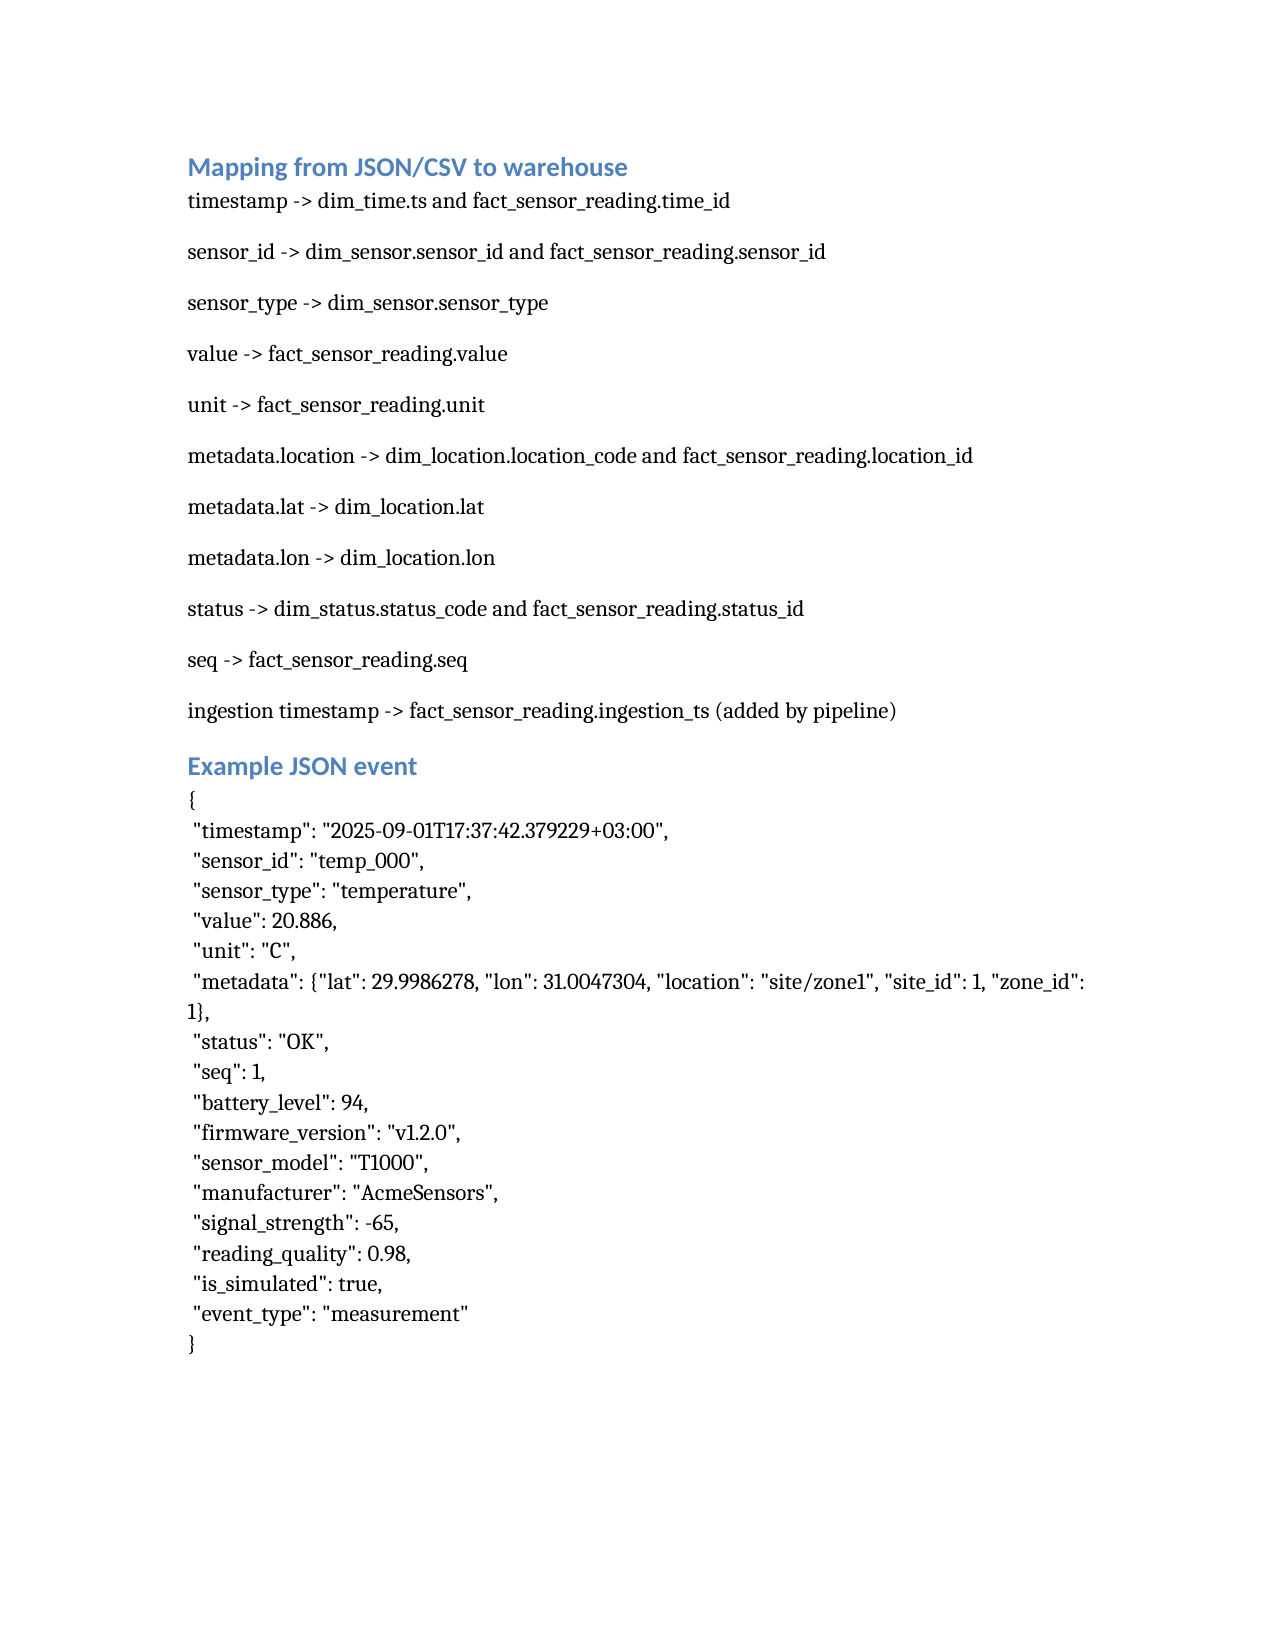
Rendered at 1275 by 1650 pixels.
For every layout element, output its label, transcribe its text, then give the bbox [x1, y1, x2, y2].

text metadata.location -> dim_location.location_code and fact_sensor_reading.location_id [187, 443, 1087, 469]
text ingestion timestamp -> fact_sensor_reading.ingestion_ts (added by pipeline) [187, 698, 1087, 725]
text unit -> fact_sensor_reading.unit [187, 392, 1087, 418]
text seq -> fact_sensor_reading.seq [187, 647, 1087, 674]
text status -> dim_status.status_code and fact_sensor_reading.status_id [187, 596, 1087, 623]
subtitle Example JSON event [187, 749, 1087, 782]
text value -> fact_sensor_reading.value [187, 341, 1087, 367]
subtitle Mapping from JSON/CSV to warehouse [187, 150, 1087, 183]
text sensor_id -> dim_sensor.sensor_id and fact_sensor_reading.sensor_id [187, 239, 1087, 265]
text timestamp -> dim_time.ts and fact_sensor_reading.time_id [187, 188, 1087, 214]
text { "timestamp": "2025-09-01T17:37:42.379229+03:00", "sensor_id": "temp_000", "sensor_type": "temperature", "value": 20.886, "unit": "C", "metadata": {"lat": 29.9986278, "lon": 31.0047304, "location": "site/zone1", "site_id": 1, "zone_id": 1}, "status": "OK", "seq": 1, "battery_level": 94, "firmware_version": "v1.2.0", "sensor_model": "T1000", "manufacturer": "AcmeSensors", "signal_strength": -65, "reading_quality": 0.98, "is_simulated": true, "event_type": "measurement" } [187, 787, 1087, 1357]
text metadata.lat -> dim_location.lat [187, 494, 1087, 521]
text sensor_type -> dim_sensor.sensor_type [187, 290, 1087, 316]
text metadata.lon -> dim_location.lon [187, 545, 1087, 572]
